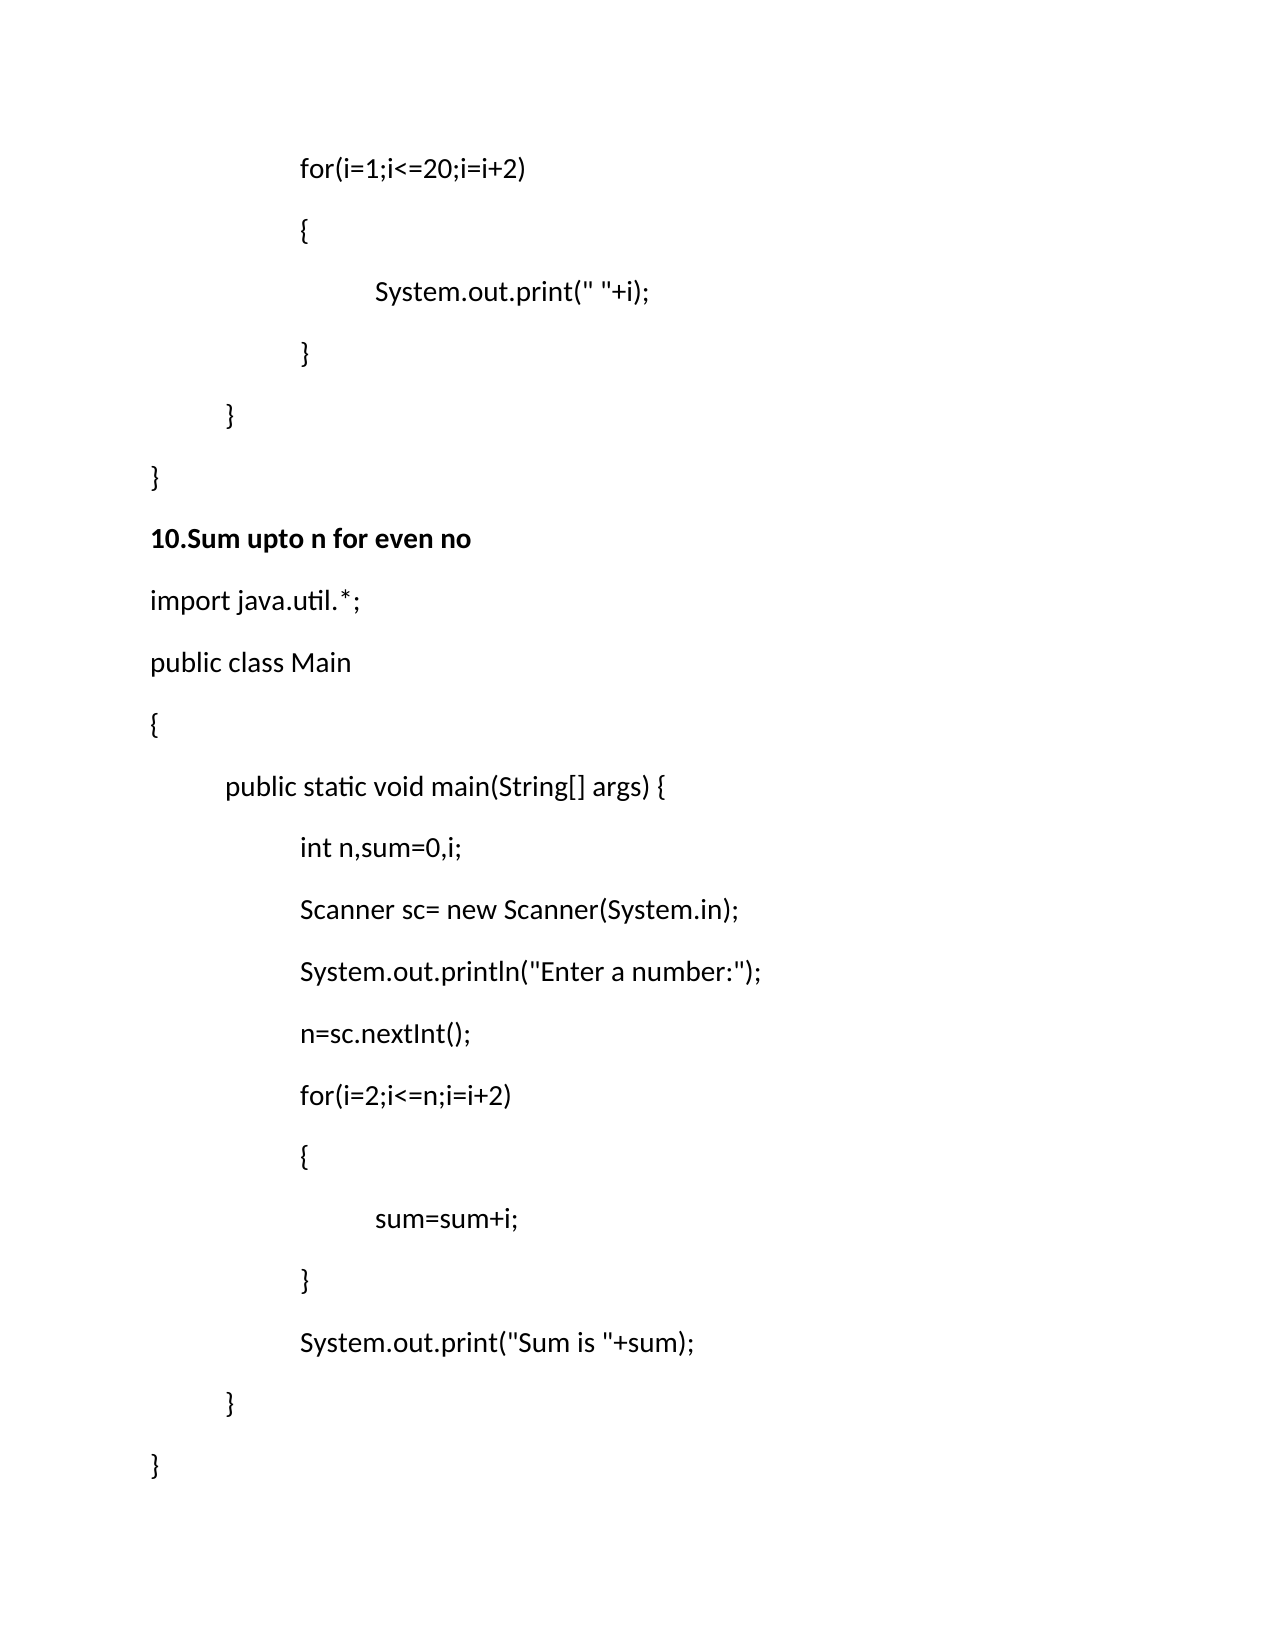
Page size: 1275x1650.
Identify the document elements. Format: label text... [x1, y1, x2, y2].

text { [150, 1138, 1125, 1174]
text } [150, 1262, 1125, 1297]
text } [150, 1385, 1125, 1421]
text n=sc.nextInt(); [150, 1015, 1125, 1050]
text } [150, 1447, 1125, 1483]
text System.out.print("Sum is "+sum); [150, 1324, 1125, 1359]
text public static void main(String[] args) { [150, 768, 1125, 803]
text 10.Sum upto n for even no [150, 521, 1125, 556]
text } [150, 335, 1125, 371]
text } [150, 459, 1125, 494]
text import java.util.*; [150, 582, 1125, 618]
text { [150, 706, 1125, 742]
text System.out.println("Enter a number:"); [150, 953, 1125, 989]
text { [150, 212, 1125, 247]
text for(i=2;i<=n;i=i+2) [150, 1077, 1125, 1112]
text System.out.print(" "+i); [150, 273, 1125, 309]
text for(i=1;i<=20;i=i+2) [150, 150, 1125, 186]
text int n,sum=0,i; [150, 829, 1125, 865]
text } [150, 397, 1125, 433]
text public class Main [150, 644, 1125, 680]
text Scanner sc= new Scanner(System.in); [150, 891, 1125, 927]
text sum=sum+i; [150, 1200, 1125, 1236]
